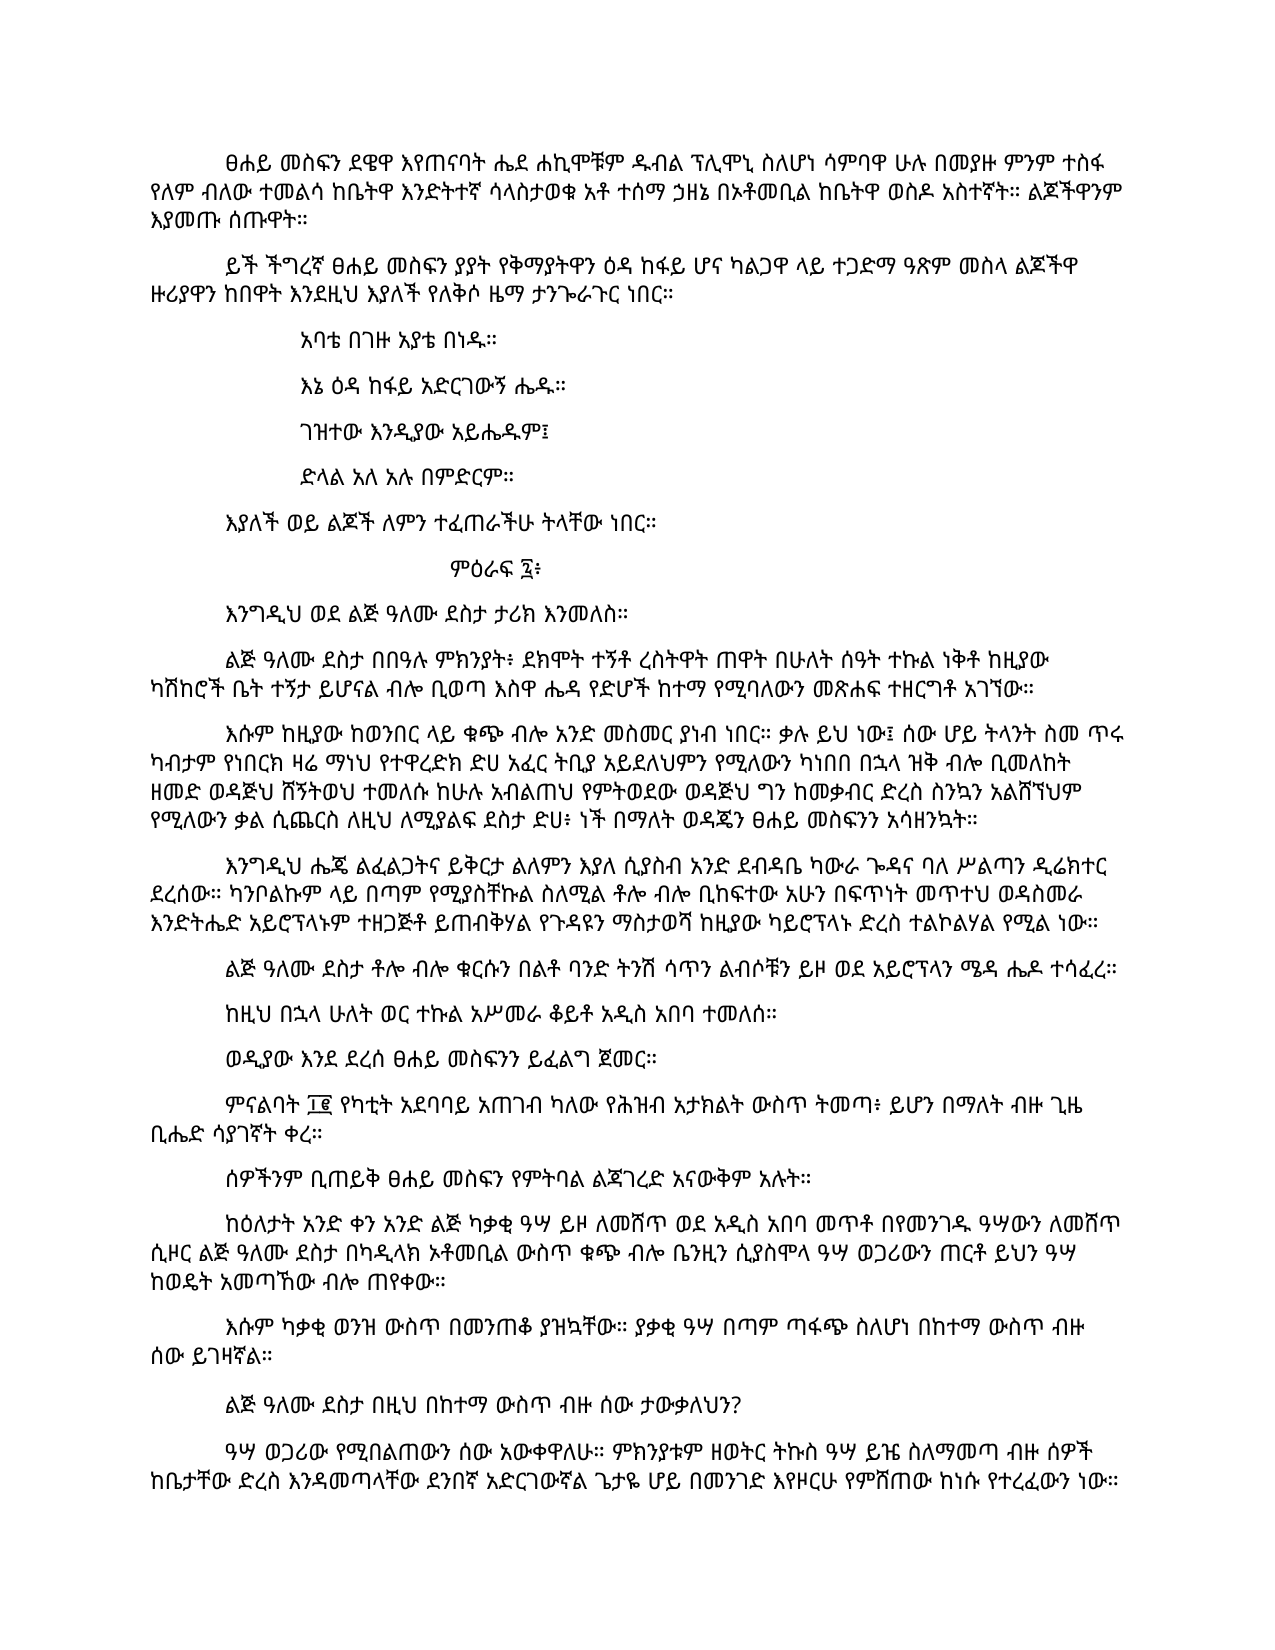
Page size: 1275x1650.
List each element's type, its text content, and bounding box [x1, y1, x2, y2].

text ወዲያው እንደ ደረሰ ፀሐይ መስፍንን ይፈልግ ጀመር። [150, 1047, 1125, 1073]
text እንግዲህ ወደ ልጅ ዓለሙ ደስታ ታሪክ እንመለስ። [150, 602, 1125, 628]
text ልጅ ዓለሙ ደስታ በዚህ በከተማ ውስጥ ብዙ ሰው ታውቃለህን? [150, 1389, 1125, 1420]
text ልጅ ዓለሙ ደስታ ቶሎ ብሎ ቁርሱን በልቶ ባንድ ትንሽ ሳጥን ልብሶቹን ይዞ ወደ አይሮፕላን ሜዳ ሔዶ ተሳፈረ። [150, 956, 1125, 982]
text እሱም ከዚያው ከወንበር ላይ ቁጭ ብሎ አንድ መስመር ያነብ ነበር። ቃሉ ይህ ነው፤ ሰው ሆይ ትላንት ስመ ጥሩ ካብታም የነበርክ ዛሬ ማነህ የተዋረድክ ድሀ አፈር ትቢያ አይደለህምን የሚለውን ካነበበ በኋላ ዝቅ ብሎ ቢመለከት ዘመድ ወዳጅህ ሸኝትወህ ተመለሱ ከሁሉ አብልጠህ የምትወደው ወዳጅህ ግን ከመቃብር ድረስ ስንኳን አልሸኘህም የሚለውን ቃል ሲጨርስ ለዚህ ለሚያልፍ ደስታ ድሀ፥ ነች በማለት ወዳጄን ፀሐይ መስፍንን አሳዘንኳት። [150, 721, 1125, 834]
text ዓሣ ወጋሪው የሚበልጠውን ሰው አውቀዋለሁ። ምክንያቱም ዘወትር ትኩስ ዓሣ ይዤ ስለማመጣ ብዙ ሰዎች ከቤታቸው ድረስ እንዳመጣላቸው ደንበኛ አድርገውኛል ጌታዬ ሆይ በመንገድ እየዞርሁ የምሸጠው ከነሱ የተረፈውን ነው። [150, 1439, 1125, 1494]
text ከዕለታት አንድ ቀን አንድ ልጅ ካቃቂ ዓሣ ይዞ ለመሸጥ ወደ አዲስ አበባ መጥቶ በየመንገዱ ዓሣውን ለመሸጥ ሲዞር ልጅ ዓለሙ ደስታ በካዲላክ ኦቶመቢል ውስጥ ቁጭ ብሎ ቤንዚን ሲያስሞላ ዓሣ ወጋሪውን ጠርቶ ይህን ዓሣ ከወዴት አመጣኸው ብሎ ጠየቀው። [150, 1212, 1125, 1296]
text ድላል አለ አሉ በምድርም። [150, 464, 1125, 491]
text እያለች ወይ ልጆች ለምን ተፈጠራችሁ ትላቸው ነበር። [150, 510, 1125, 537]
text እሱም ካቃቂ ወንዝ ውስጥ በመንጠቆ ያዝኳቸው። ያቃቂ ዓሣ በጣም ጣፋጭ ስለሆነ በከተማ ውስጥ ብዙ ሰው ይገዛኛል። [150, 1314, 1125, 1370]
text ከዚህ በኋላ ሁለት ወር ተኩል አሥመራ ቆይቶ አዲስ አበባ ተመለሰ። [150, 1001, 1125, 1028]
text እኔ ዕዳ ከፋይ አድርገውኝ ሔዱ። [150, 373, 1125, 399]
text ገዝተው እንዲያው አይሔዱም፤ [150, 419, 1125, 445]
text ምዕራፍ ፯፥ [150, 556, 1125, 582]
text ልጅ ዓለሙ ደስታ በበዓሉ ምክንያት፥ ደክሞት ተኝቶ ረስትዋት ጠዋት በሁለት ሰዓት ተኩል ነቅቶ ከዚያው ካሽከሮች ቤት ተኝታ ይሆናል ብሎ ቢወጣ እስዋ ሔዳ የድሆች ከተማ የሚባለውን መጽሐፍ ተዘርግቶ አገኘው። [150, 647, 1125, 702]
text እንግዲህ ሔጄ ልፈልጋትና ይቅርታ ልለምን እያለ ሲያስብ አንድ ደብዳቤ ካውራ ጐዳና ባለ ሥልጣን ዲሬክተር ደረሰው። ካንቦልኩም ላይ በጣም የሚያስቸኩል ስለሚል ቶሎ ብሎ ቢከፍተው አሁን በፍጥነት መጥተህ ወዳስመራ እንድትሔድ አይሮፕላኑም ተዘጋጅቶ ይጠብቅሃል የጉዳዩን ማስታወሻ ከዚያው ካይሮፕላኑ ድረስ ተልኮልሃል የሚል ነው። [150, 853, 1125, 937]
text ሰዎችንም ቢጠይቅ ፀሐይ መስፍን የምትባል ልጃገረድ አናውቅም አሉት። [150, 1166, 1125, 1193]
text አባቴ በገዙ አያቴ በነዱ። [150, 327, 1125, 354]
text ይች ችግረኛ ፀሐይ መስፍን ያያት የቅማያትዋን ዕዳ ከፋይ ሆና ካልጋዋ ላይ ተጋድማ ዓጽም መስላ ልጆችዋ ዙሪያዋን ከበዋት እንደዚህ እያለች የለቅሶ ዜማ ታንጐራጉር ነበር። [150, 253, 1125, 308]
text ፀሐይ መስፍን ደዌዋ እየጠናባት ሔደ ሐኪሞቹም ዱብል ፕሊሞኒ ስለሆነ ሳምባዋ ሁሉ በመያዙ ምንም ተስፋ የለም ብለው ተመልሳ ከቤትዋ እንድትተኛ ሳላስታወቁ አቶ ተሰማ ኃዘኔ በኦቶመቢል ከቤትዋ ወስዶ አስተኛት። ልጆችዋንም እያመጡ ሰጡዋት። [150, 150, 1125, 234]
text ምናልባት ፲፪ የካቲት አደባባይ አጠገብ ካለው የሕዝብ አታክልት ውስጥ ትመጣ፥ ይሆን በማለት ብዙ ጊዜ ቢሔድ ሳያገኛት ቀረ። [150, 1092, 1125, 1147]
